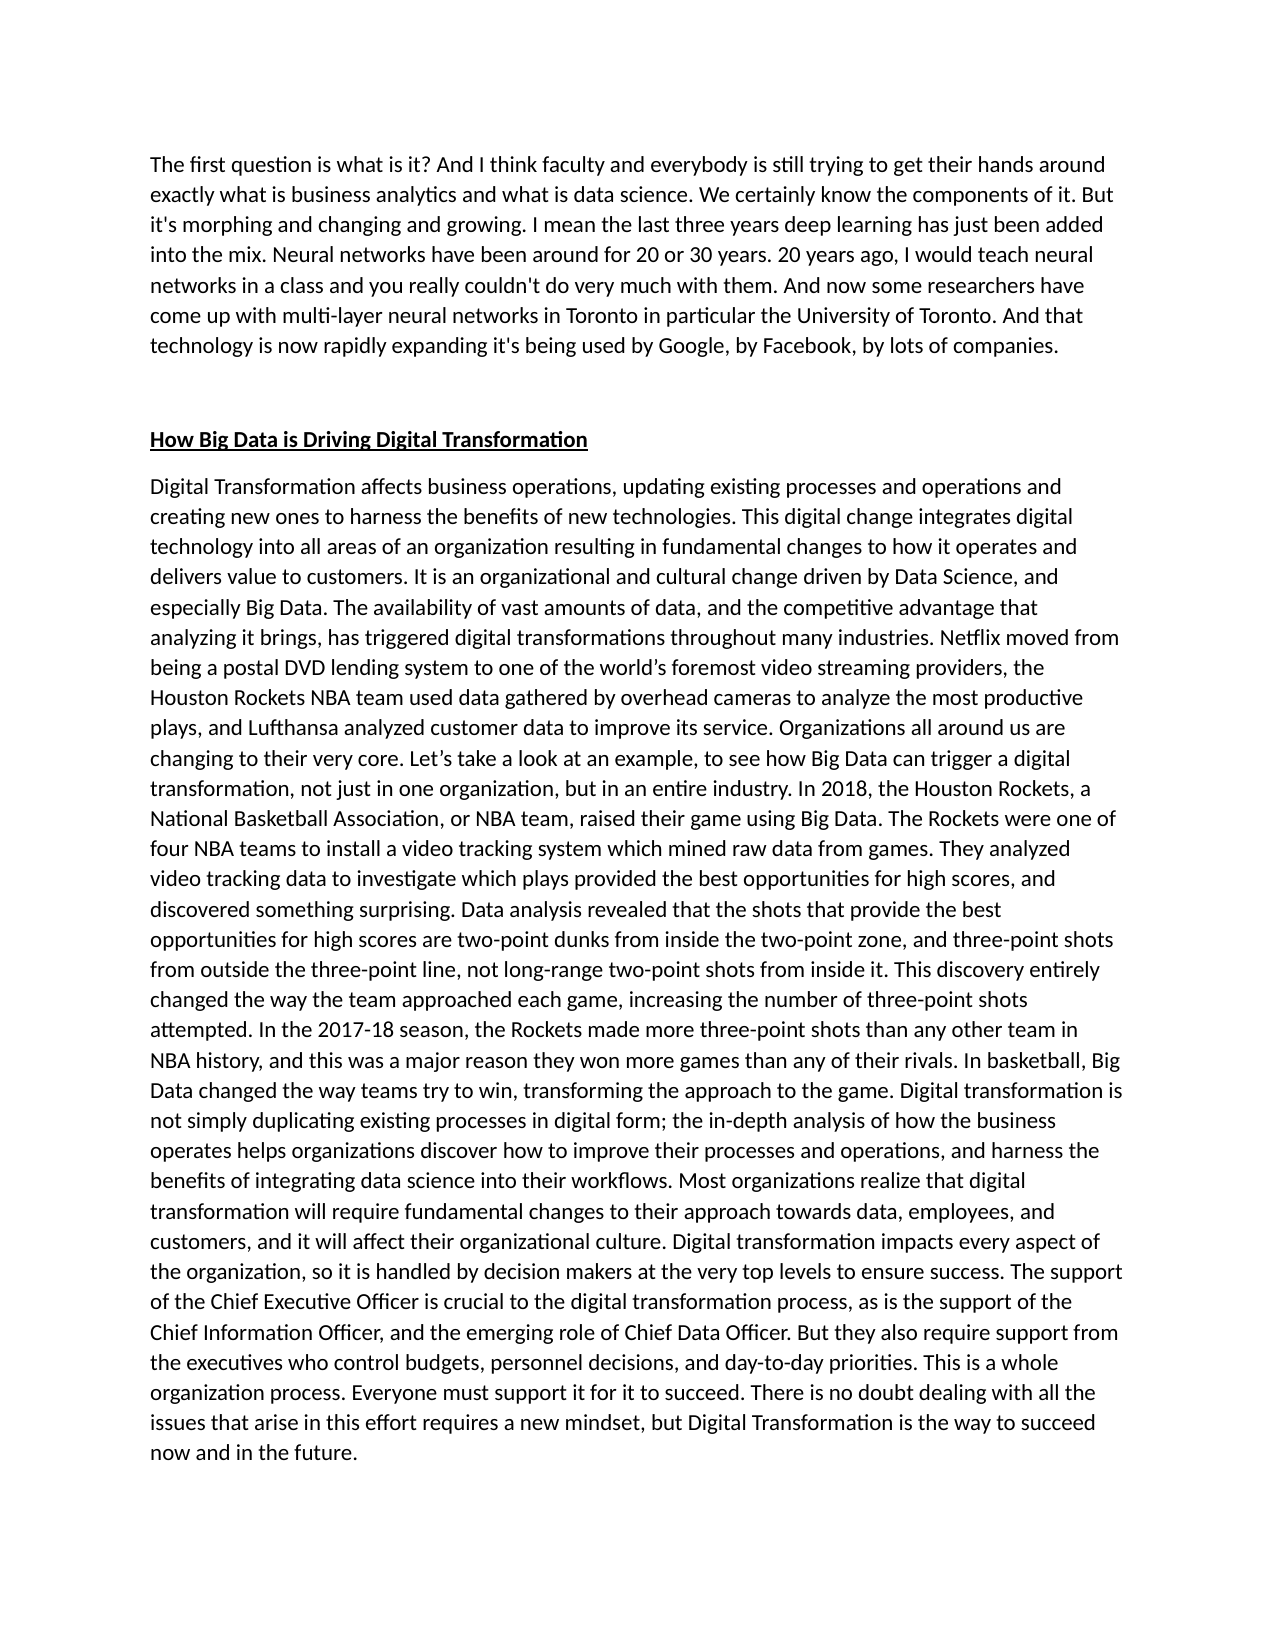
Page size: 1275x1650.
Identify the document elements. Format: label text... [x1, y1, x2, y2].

text Digital Transformation affects business operations, updating existing processes and operations and creating new ones to harness the benefits of new technologies. This digital change integrates digital technology into all areas of an organization resulting in fundamental changes to how it operates and delivers value to customers. It is an organizational and cultural change driven by Data Science, and especially Big Data. The availability of vast amounts of data, and the competitive advantage that analyzing it brings, has triggered digital transformations throughout many industries. Netflix moved from being a postal DVD lending system to one of the world’s foremost video streaming providers, the Houston Rockets NBA team used data gathered by overhead cameras to analyze the most productive plays, and Lufthansa analyzed customer data to improve its service. Organizations all around us are changing to their very core. Let’s take a look at an example, to see how Big Data can trigger a digital transformation, not just in one organization, but in an entire industry. In 2018, the Houston Rockets, a National Basketball Association, or NBA team, raised their game using Big Data. The Rockets were one of four NBA teams to install a video tracking system which mined raw data from games. They analyzed video tracking data to investigate which plays provided the best opportunities for high scores, and discovered something surprising. Data analysis revealed that the shots that provide the best opportunities for high scores are two-point dunks from inside the two-point zone, and three-point shots from outside the three-point line, not long-range two-point shots from inside it. This discovery entirely changed the way the team approached each game, increasing the number of three-point shots attempted. In the 2017-18 season, the Rockets made more three-point shots than any other team in NBA history, and this was a major reason they won more games than any of their rivals. In basketball, Big Data changed the way teams try to win, transforming the approach to the game. Digital transformation is not simply duplicating existing processes in digital form; the in-depth analysis of how the business operates helps organizations discover how to improve their processes and operations, and harness the benefits of integrating data science into their workflows. Most organizations realize that digital transformation will require fundamental changes to their approach towards data, employees, and customers, and it will affect their organizational culture. Digital transformation impacts every aspect of the organization, so it is handled by decision makers at the very top levels to ensure success. The support of the Chief Executive Officer is crucial to the digital transformation process, as is the support of the Chief Information Officer, and the emerging role of Chief Data Officer. But they also require support from the executives who control budgets, personnel decisions, and day-to-day priorities. This is a whole organization process. Everyone must support it for it to succeed. There is no doubt dealing with all the issues that arise in this effort requires a new mindset, but Digital Transformation is the way to succeed now and in the future. [150, 472, 1125, 1467]
text How Big Data is Driving Digital Transformation [150, 425, 1125, 453]
text The first question is what is it? And I think faculty and everybody is still trying to get their hands around exactly what is business analytics and what is data science. We certainly know the components of it. But it's morphing and changing and growing. I mean the last three years deep learning has just been added into the mix. Neural networks have been around for 20 or 30 years. 20 years ago, I would teach neural networks in a class and you really couldn't do very much with them. And now some researchers have come up with multi-layer neural networks in Toronto in particular the University of Toronto. And that technology is now rapidly expanding it's being used by Google, by Facebook, by lots of companies. [150, 150, 1125, 359]
